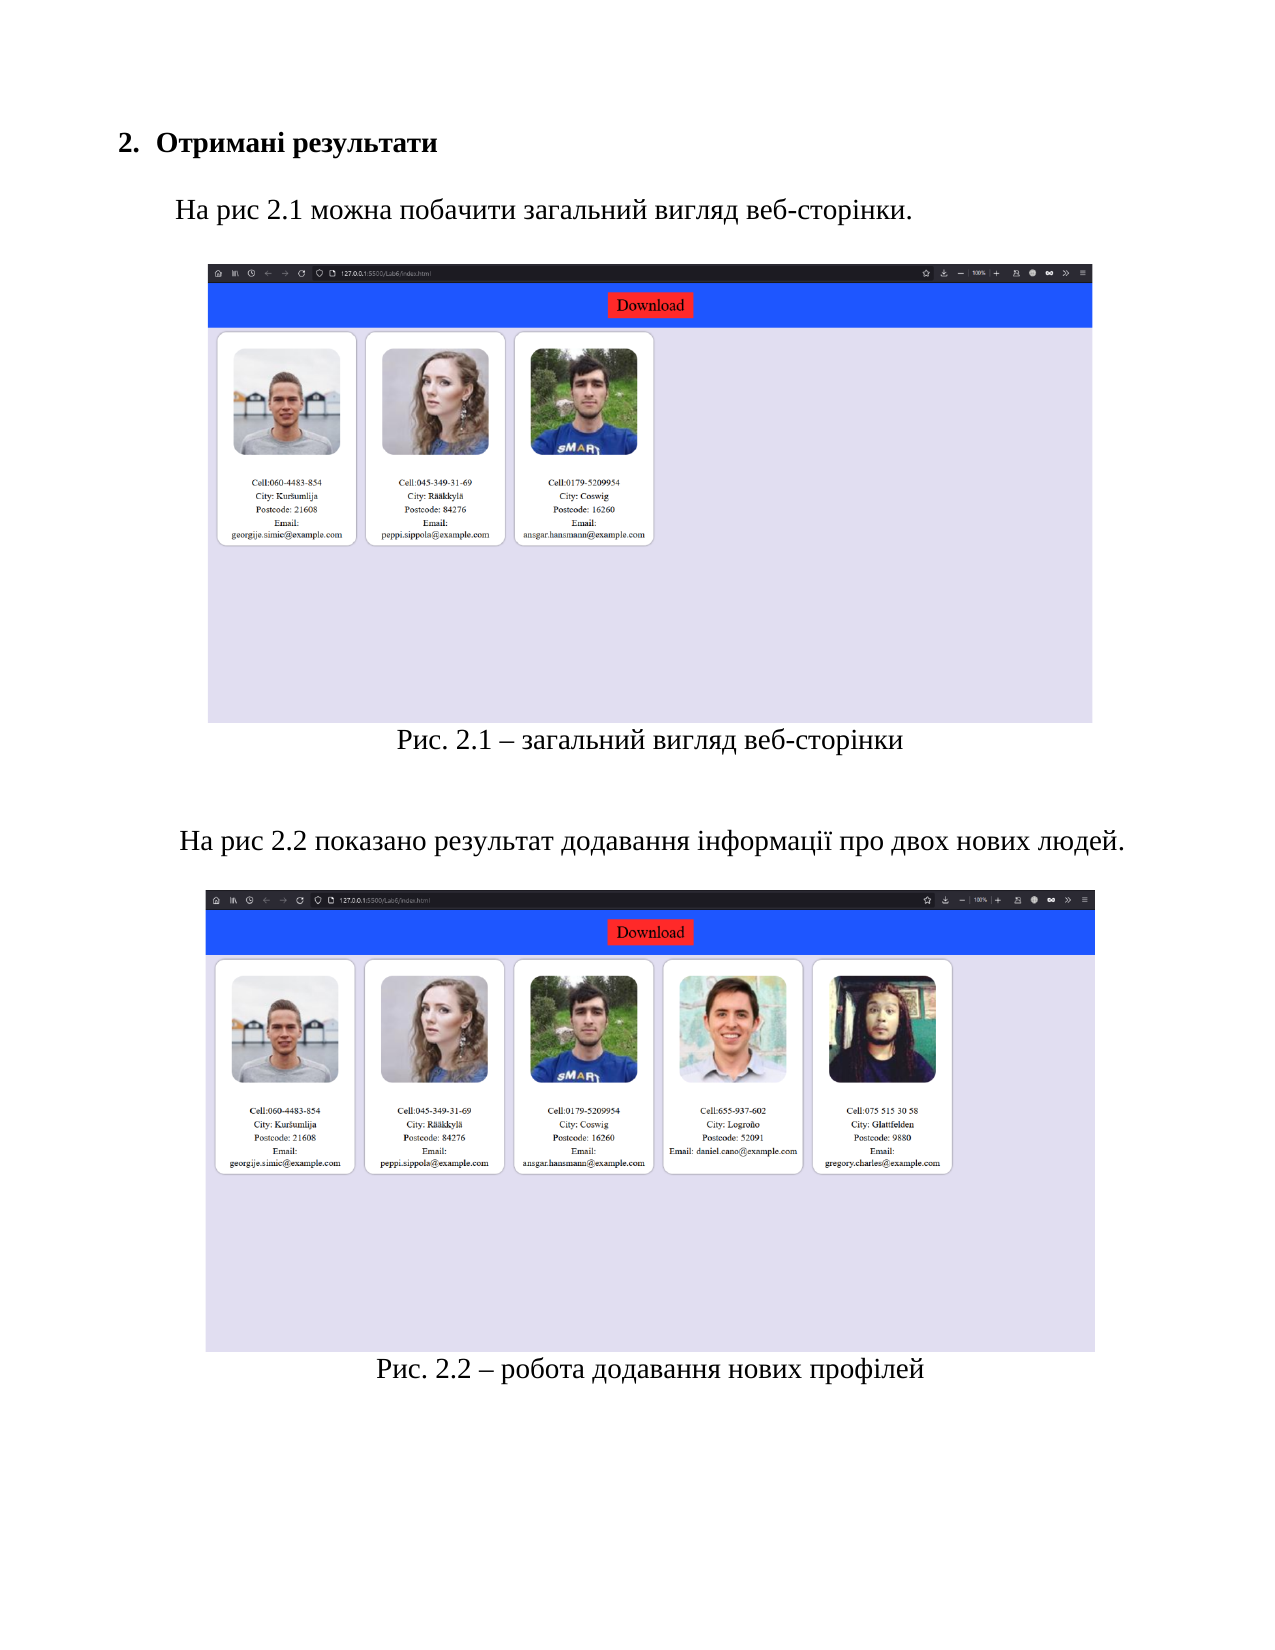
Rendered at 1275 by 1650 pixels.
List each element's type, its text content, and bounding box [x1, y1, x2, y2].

picture [205, 890, 1095, 1352]
text Рис. 2.1 – загальний вигляд веб-сторінки [104, 722, 1196, 756]
picture [207, 264, 1093, 723]
text На рис 2.1 можна побачити загальний вигляд веб-сторінки. [104, 192, 1196, 226]
subtitle Отримані результати [118, 125, 1196, 159]
text На рис 2.2 показано результат додавання інформації про двох нових людей. [104, 823, 1196, 856]
text Рис. 2.2 – робота додавання нових профілей [104, 1351, 1196, 1385]
